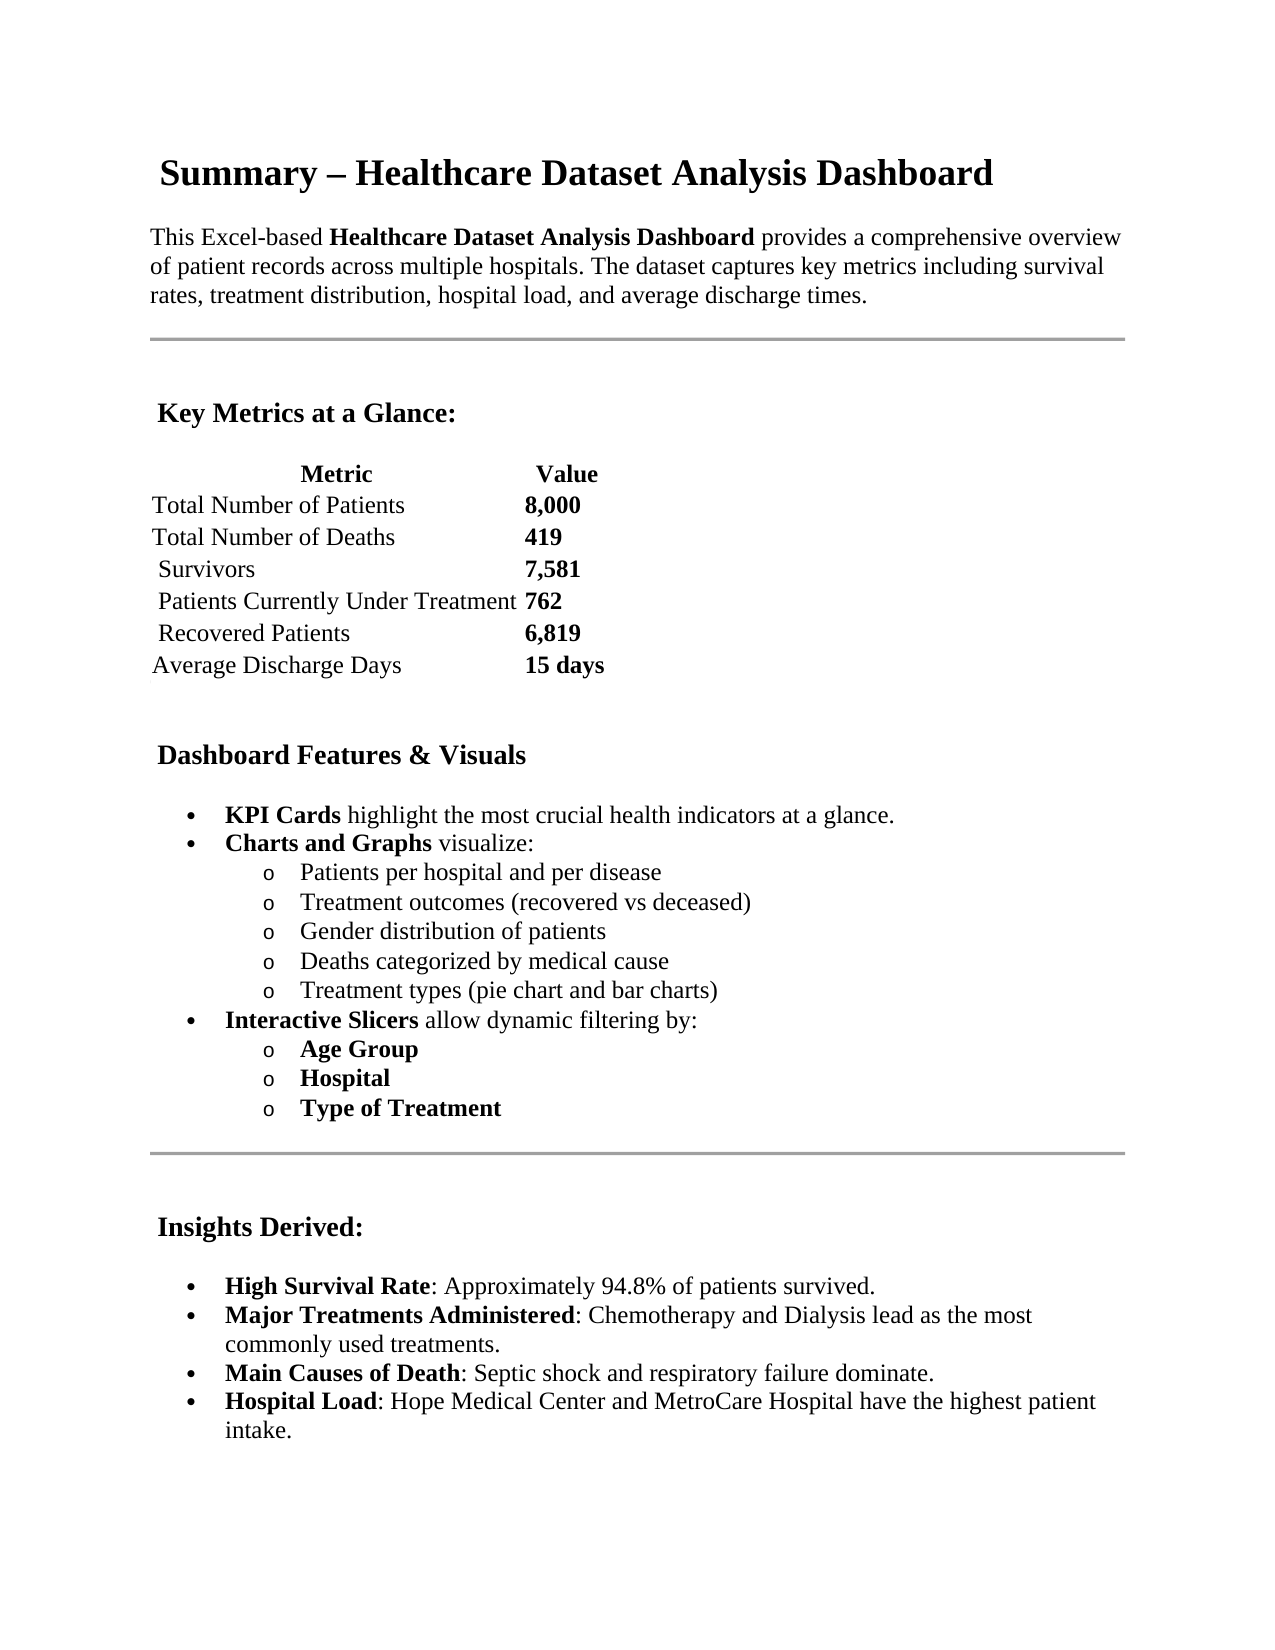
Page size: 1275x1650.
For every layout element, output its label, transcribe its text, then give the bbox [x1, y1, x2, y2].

table_header Value [523, 457, 611, 489]
table_cell Recovered Patients [150, 617, 523, 648]
table_cell Total Number of Patients [150, 489, 523, 521]
list Deaths categorized by medical cause [262, 946, 1125, 976]
list Type of Treatment [262, 1093, 1125, 1123]
list High Survival Rate: Approximately 94.8% of patients survived. [187, 1271, 1125, 1300]
list Main Causes of Death: Septic shock and respiratory failure dominate. [187, 1358, 1125, 1386]
text Key Metrics at a Glance: [150, 396, 1125, 428]
table_cell 15 days [523, 649, 611, 680]
text Dashboard Features & Visuals [150, 738, 1125, 771]
text This Excel-based Healthcare Dataset Analysis Dashboard provides a comprehensive overview of patient records across multiple hospitals. The dataset captures key metrics including survival rates, treatment distribution, hospital load, and average discharge times. [150, 222, 1125, 308]
text Insights Derived: [150, 1210, 1125, 1242]
list Treatment types (pie chart and bar charts) [262, 976, 1125, 1005]
table_header Metric [150, 457, 523, 489]
list Major Treatments Administered: Chemotherapy and Dialysis lead as the most commonly used treatments. [187, 1300, 1125, 1358]
table_cell 8,000 [523, 489, 611, 521]
list KPI Cards highlight the most crucial health indicators at a glance. [187, 800, 1125, 828]
list Charts and Graphs visualize: [187, 828, 1125, 857]
list Hospital [262, 1063, 1125, 1093]
table_cell 7,581 [523, 553, 611, 585]
table_cell Average Discharge Days [150, 649, 523, 680]
list Gender distribution of patients [262, 916, 1125, 946]
table_cell 419 [523, 521, 611, 553]
list Treatment outcomes (recovered vs deceased) [262, 887, 1125, 916]
text Summary – Healthcare Dataset Analysis Dashboard [150, 150, 1125, 193]
table_cell Total Number of Deaths [150, 521, 523, 553]
table_cell 762 [523, 585, 611, 617]
list Patients per hospital and per disease [262, 857, 1125, 887]
table_cell 6,819 [523, 617, 611, 648]
list Hospital Load: Hope Medical Center and MetroCare Hospital have the highest patient intake. [187, 1386, 1125, 1444]
list Age Group [262, 1034, 1125, 1063]
table_cell Patients Currently Under Treatment [150, 585, 523, 617]
table_cell Survivors [150, 553, 523, 585]
list Interactive Slicers allow dynamic filtering by: [187, 1005, 1125, 1034]
